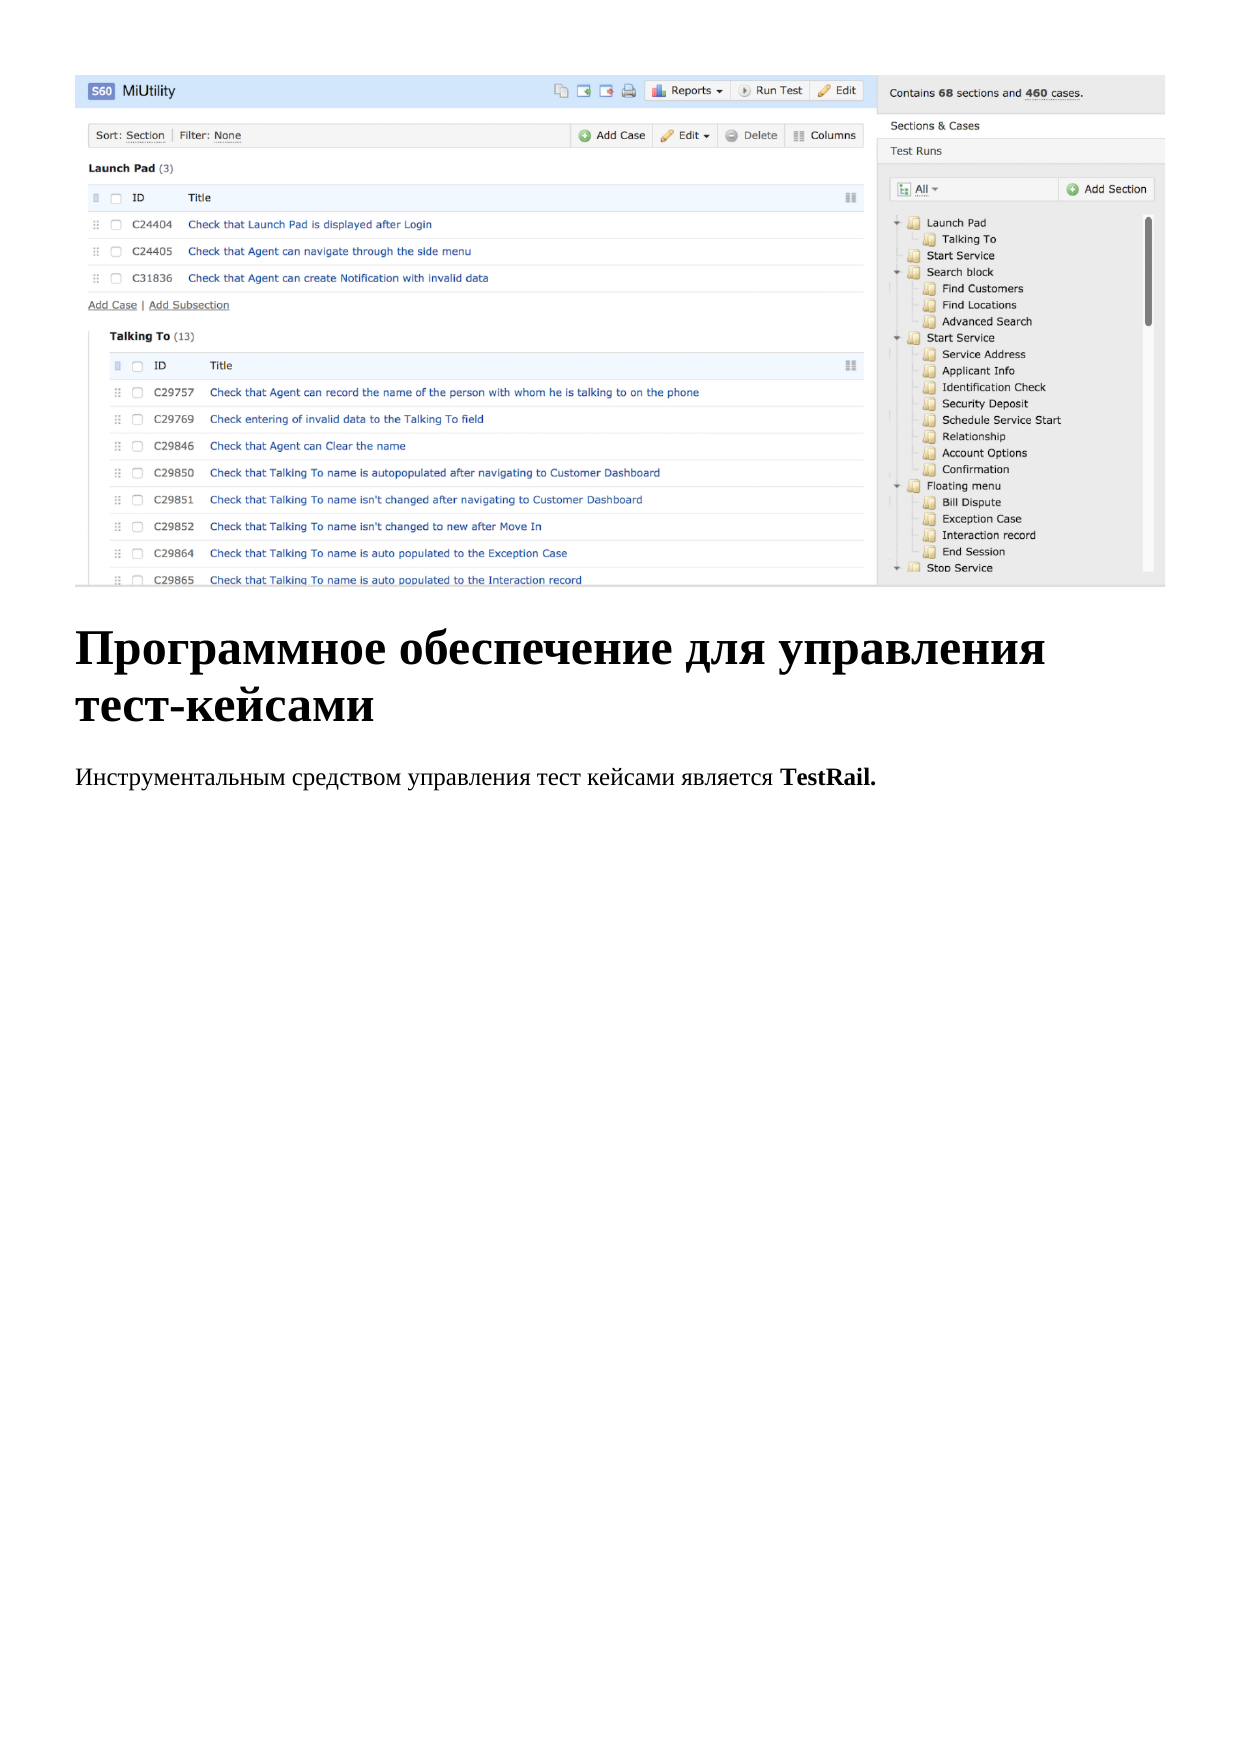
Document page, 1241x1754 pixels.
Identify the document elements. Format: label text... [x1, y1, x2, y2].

picture [75, 75, 1166, 587]
text Инструментальным средством управления тест кейсами является TestRail. [75, 762, 1165, 791]
subtitle Программное обеспечение для управления тест-кейсами [75, 618, 1165, 733]
